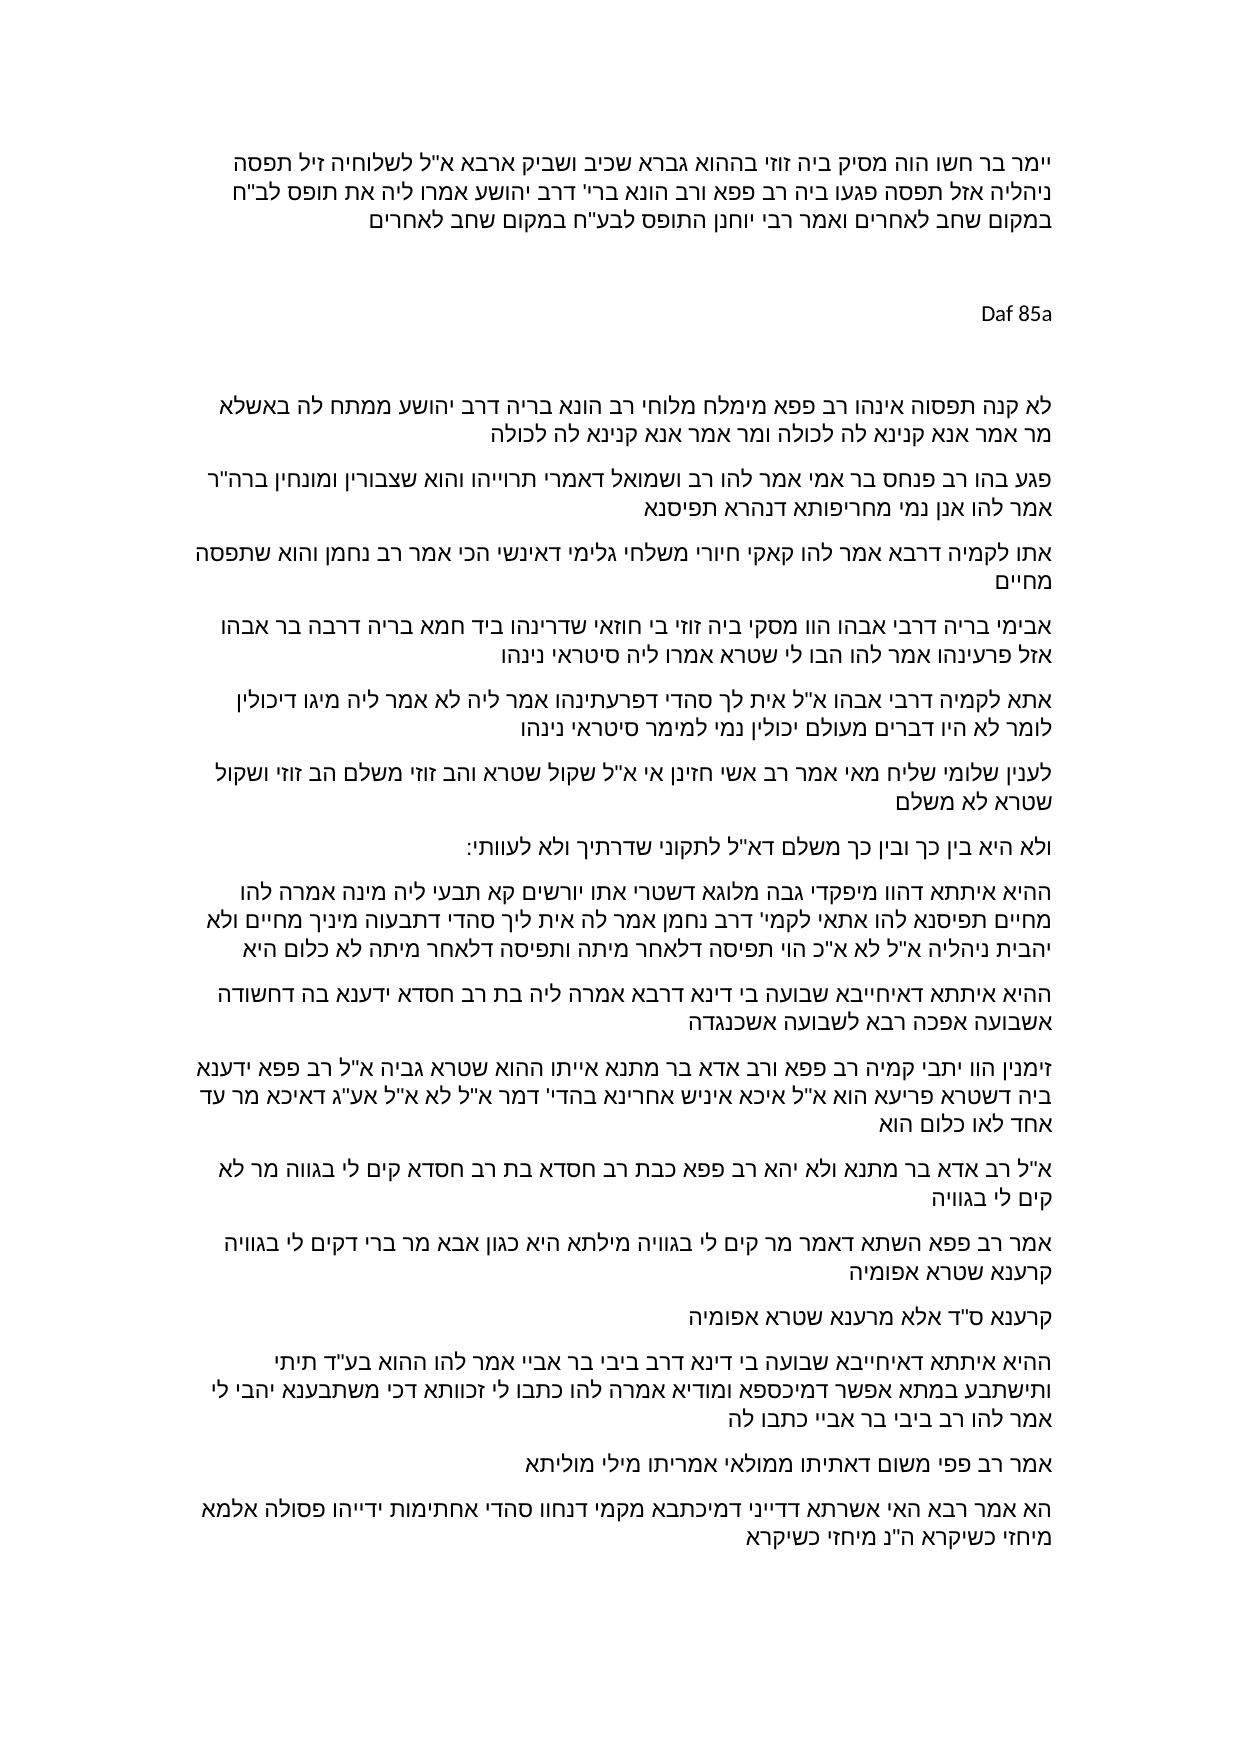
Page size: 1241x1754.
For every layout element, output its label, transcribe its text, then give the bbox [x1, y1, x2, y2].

text אבימי בריה דרבי אבהו הוו מסקי ביה זוזי בי חוזאי שדרינהו ביד חמא בריה דרבה בר אבהו אזל פרעינהו אמר להו הבו לי שטרא אמרו ליה סיטראי נינהו [187, 613, 1053, 668]
text פגע בהו רב פנחס בר אמי אמר להו רב ושמואל דאמרי תרוייהו והוא שצבורין ומונחין ברה"ר אמר להו אנן נמי מחריפותא דנהרא תפיסנא [187, 466, 1053, 521]
text אתו לקמיה דרבא אמר להו קאקי חיורי משלחי גלימי דאינשי הכי אמר רב נחמן והוא שתפסה מחיים [187, 540, 1053, 594]
text לענין שלומי שליח מאי אמר רב אשי חזינן אי א"ל שקול שטרא והב זוזי משלם הב זוזי ושקול שטרא לא משלם [187, 760, 1053, 815]
text אמר רב פפי משום דאתיתו ממולאי אמריתו מילי מוליתא [187, 1451, 1053, 1477]
text אתא לקמיה דרבי אבהו א"ל אית לך סהדי דפרעתינהו אמר ליה לא אמר ליה מיגו דיכולין לומר לא היו דברים מעולם יכולין נמי למימר סיטראי נינהו [187, 687, 1053, 742]
text זימנין הוו יתבי קמיה רב פפא ורב אדא בר מתנא אייתו ההוא שטרא גביה א"ל רב פפא ידענא ביה דשטרא פריעא הוא א"ל איכא איניש אחרינא בהדי' דמר א"ל לא א"ל אע"ג דאיכא מר עד אחד לאו כלום הוא [187, 1054, 1053, 1138]
text Daf 85a [187, 299, 1053, 327]
text הא אמר רבא האי אשרתא דדייני דמיכתבא מקמי דנחוו סהדי אחתימות ידייהו פסולה אלמא מיחזי כשיקרא ה"נ מיחזי כשיקרא [187, 1496, 1053, 1551]
text ולא היא בין כך ובין כך משלם דא"ל לתקוני שדרתיך ולא לעוותי: [187, 834, 1053, 860]
text לא קנה תפסוה אינהו רב פפא מימלח מלוחי רב הונא בריה דרב יהושע ממתח לה באשלא מר אמר אנא קנינא לה לכולה ומר אמר אנא קנינא לה לכולה [187, 393, 1053, 447]
text ההיא איתתא דאיחייבא שבועה בי דינא דרב ביבי בר אביי אמר להו ההוא בע"ד תיתי ותישתבע במתא אפשר דמיכספא ומודיא אמרה להו כתבו לי זכוותא דכי משתבענא יהבי לי אמר להו רב ביבי בר אביי כתבו לה [187, 1349, 1053, 1432]
text קרענא ס"ד אלא מרענא שטרא אפומיה [187, 1303, 1053, 1330]
text יימר בר חשו הוה מסיק ביה זוזי בההוא גברא שכיב ושביק ארבא א"ל לשלוחיה זיל תפסה ניהליה אזל תפסה פגעו ביה רב פפא ורב הונא ברי' דרב יהושע אמרו ליה את תופס לב"ח במקום שחב לאחרים ואמר רבי יוחנן התופס לבע"ח במקום שחב לאחרים [187, 150, 1053, 233]
text ההיא איתתא דהוו מיפקדי גבה מלוגא דשטרי אתו יורשים קא תבעי ליה מינה אמרה להו מחיים תפיסנא להו אתאי לקמי' דרב נחמן אמר לה אית ליך סהדי דתבעוה מיניך מחיים ולא יהבית ניהליה א"ל לא א"כ הוי תפיסה דלאחר מיתה ותפיסה דלאחר מיתה לא כלום היא [187, 879, 1053, 962]
text א"ל רב אדא בר מתנא ולא יהא רב פפא כבת רב חסדא בת רב חסדא קים לי בגווה מר לא קים לי בגוויה [187, 1156, 1053, 1211]
text ההיא איתתא דאיחייבא שבועה בי דינא דרבא אמרה ליה בת רב חסדא ידענא בה דחשודה אשבועה אפכה רבא לשבועה אשכנגדה [187, 981, 1053, 1036]
text אמר רב פפא השתא דאמר מר קים לי בגוויה מילתא היא כגון אבא מר ברי דקים לי בגוויה קרענא שטרא אפומיה [187, 1230, 1053, 1285]
